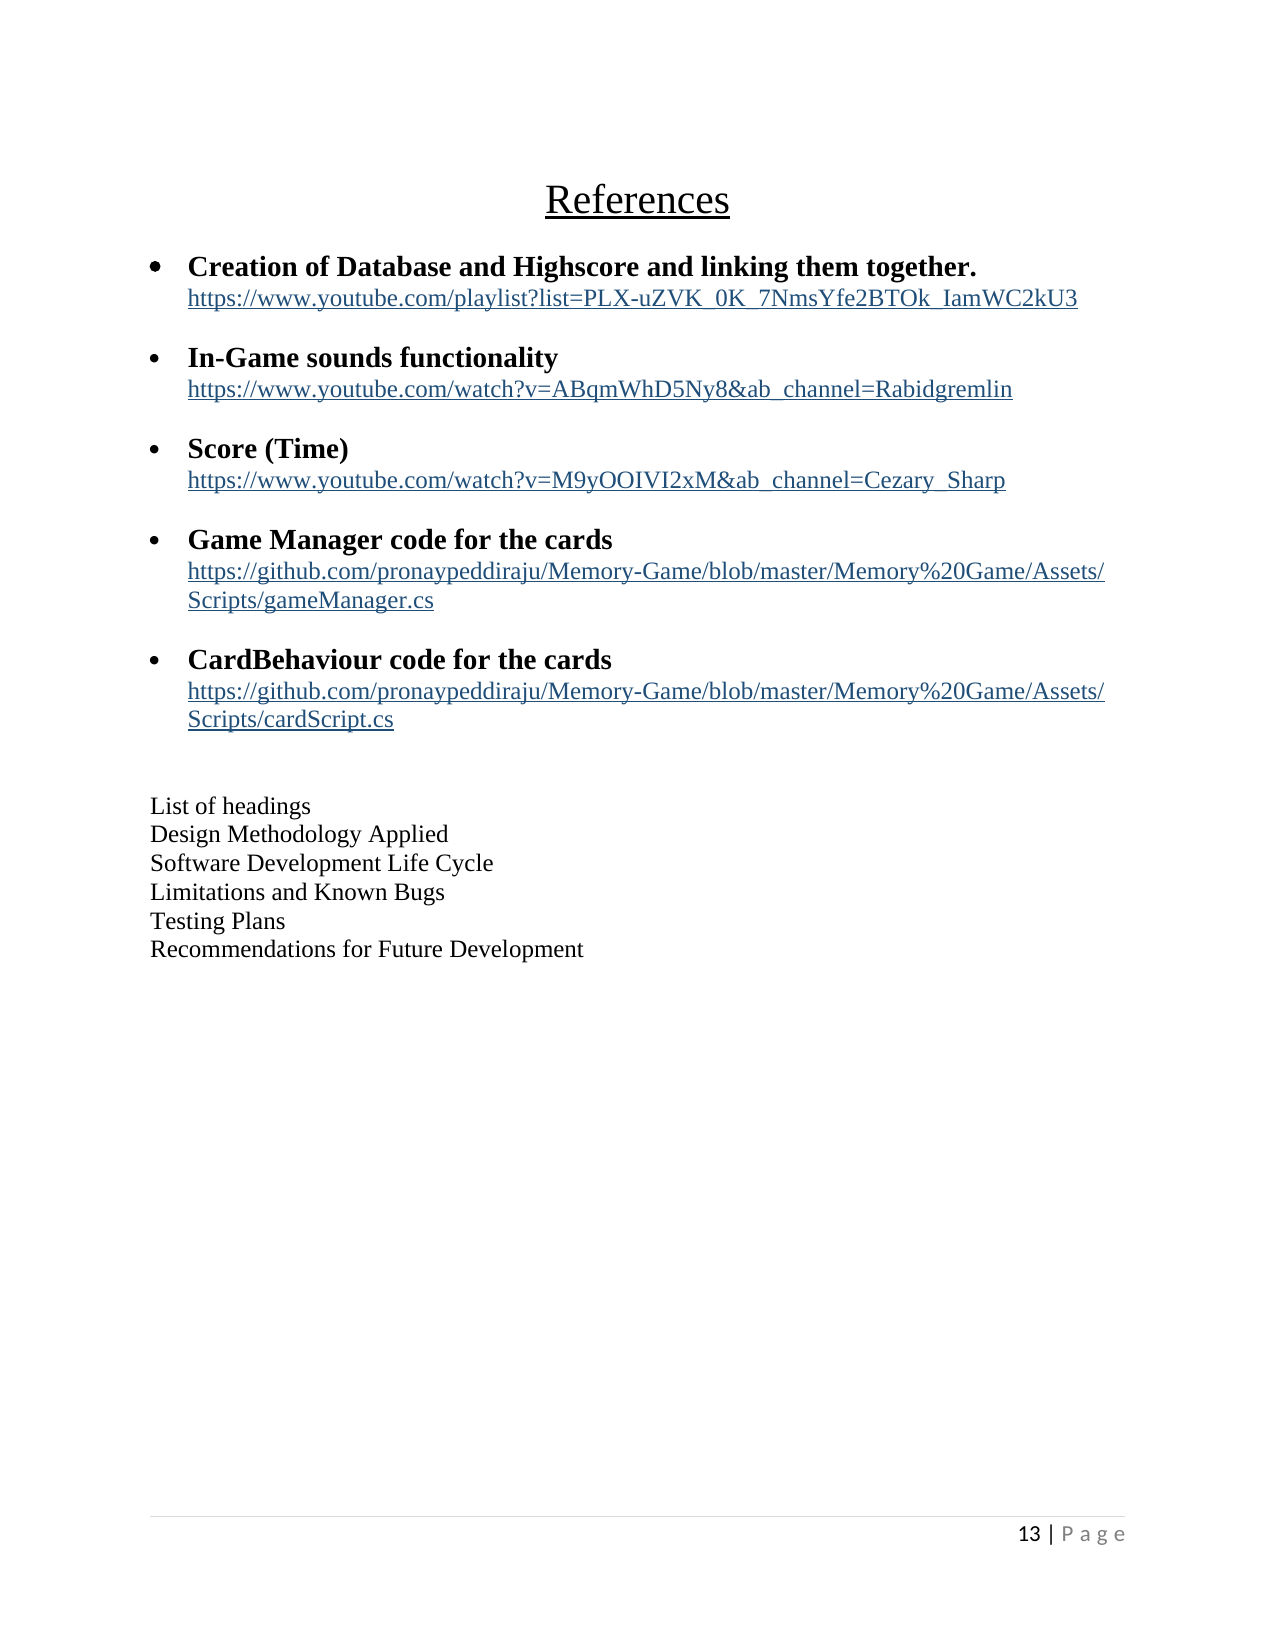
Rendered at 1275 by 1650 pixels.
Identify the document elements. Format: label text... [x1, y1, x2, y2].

list https://github.com/pronaypeddiraju/Memory-Game/blob/master/Memory%20Game/Assets/Scripts/gameManager.cs [187, 556, 1125, 613]
subtitle References [150, 175, 1125, 223]
list In-Game sounds functionality [150, 340, 1125, 374]
list https://www.youtube.com/watch?v=M9yOOIVI2xM&ab_channel=Cezary_Sharp [187, 465, 1125, 494]
text Design Methodology Applied [150, 819, 1125, 848]
text List of headings [150, 791, 1125, 819]
list https://www.youtube.com/playlist?list=PLX-uZVK_0K_7NmsYfe2BTOk_IamWC2kU3 [187, 283, 1125, 312]
list Score (Time) [150, 431, 1125, 465]
text Software Development Life Cycle [150, 848, 1125, 877]
text Testing Plans [150, 906, 1125, 934]
text Recommendations for Future Development [150, 934, 1125, 963]
list https://www.youtube.com/watch?v=ABqmWhD5Ny8&ab_channel=Rabidgremlin [187, 374, 1125, 403]
list CardBehaviour code for the cards [150, 642, 1125, 676]
list Creation of Database and Highscore and linking them together. [150, 249, 1125, 283]
list Game Manager code for the cards [150, 522, 1125, 556]
text Limitations and Known Bugs [150, 877, 1125, 906]
list https://github.com/pronaypeddiraju/Memory-Game/blob/master/Memory%20Game/Assets/Scripts/cardScript.cs [187, 676, 1125, 733]
